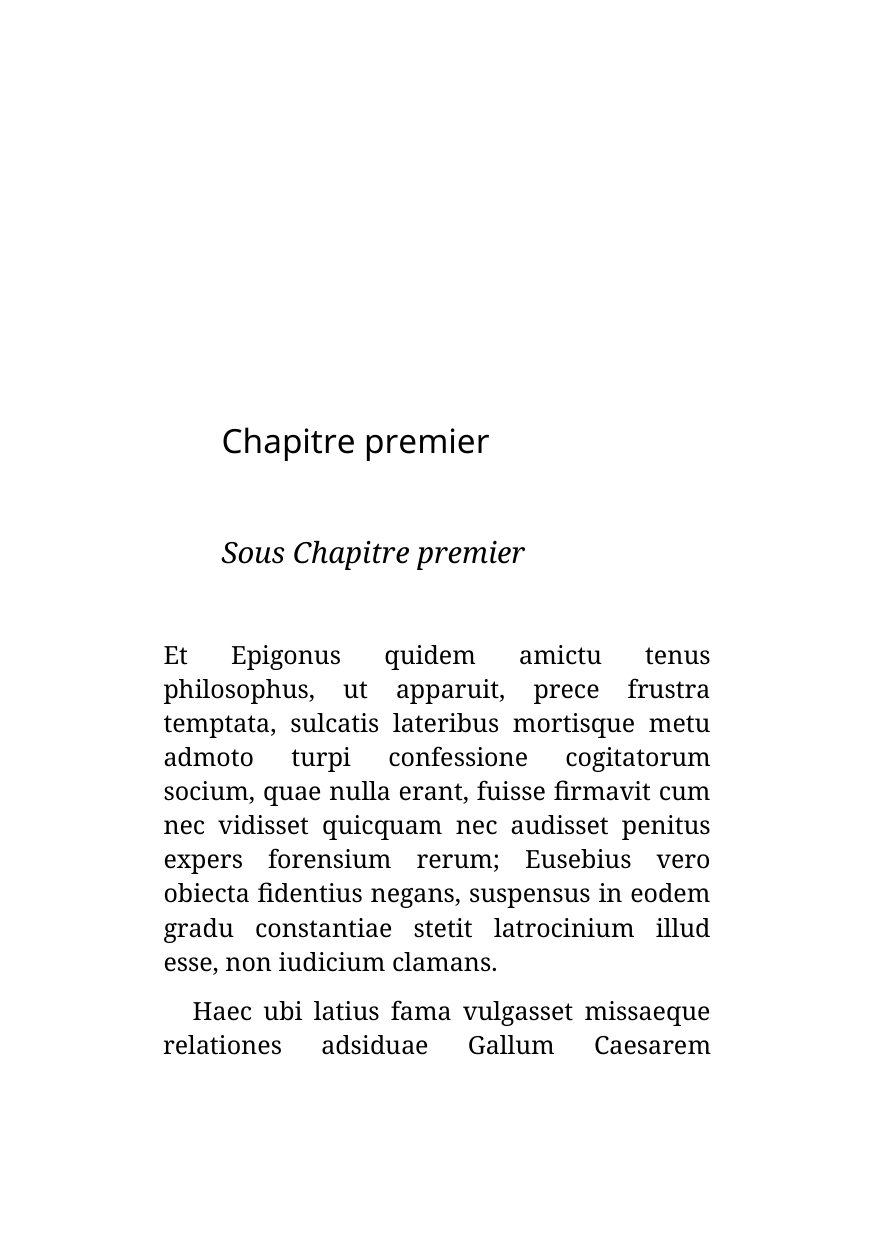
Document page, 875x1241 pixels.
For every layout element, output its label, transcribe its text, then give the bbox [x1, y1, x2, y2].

text Et Epigonus quidem amictu tenus philosophus, ut apparuit, prece frustra temptata, sulcatis lateribus mortisque metu admoto turpi confessione cogitatorum socium, quae nulla erant, fuisse firmavit cum nec vidisset quicquam nec audisset penitus expers forensium rerum; Eusebius vero obiecta fidentius negans, suspensus in eodem gradu constantiae stetit latrocinium illud esse, non iudicium clamans. [163, 638, 711, 978]
text Sous Chapitre premier [148, 533, 711, 572]
text Chapitre premier [148, 417, 726, 463]
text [163, 994, 711, 1062]
